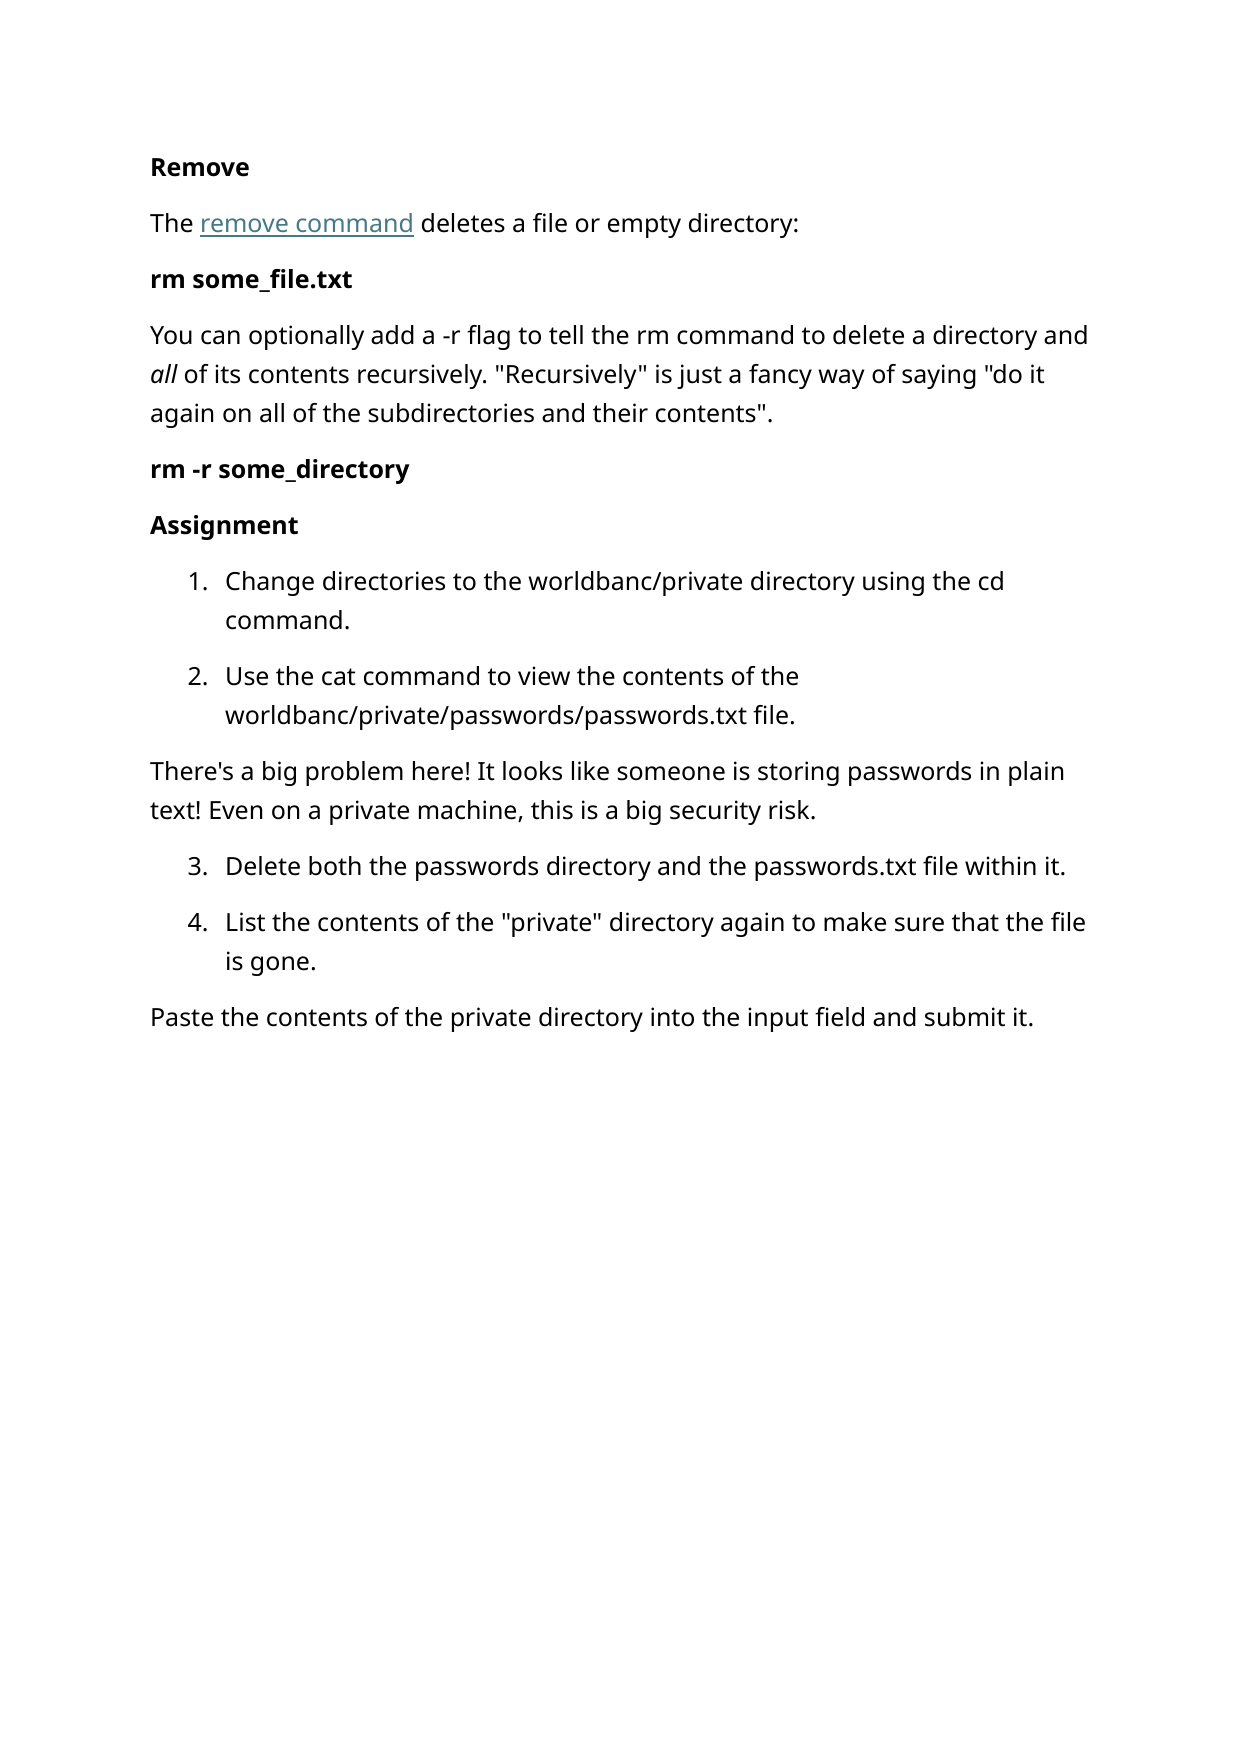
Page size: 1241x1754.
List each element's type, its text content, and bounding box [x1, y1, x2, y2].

text There's a big problem here! It looks like someone is storing passwords in plain text! Even on a private machine, this is a big security risk. [150, 753, 1090, 827]
list Use the cat command to view the contents of the worldbanc/private/passwords/passwords.txt file. [187, 658, 1090, 732]
list Change directories to the worldbanc/private directory using the cd command. [187, 563, 1090, 637]
text Paste the contents of the private directory into the input field and submit it. [150, 999, 1090, 1033]
list Delete both the passwords directory and the passwords.txt file within it. [187, 848, 1090, 882]
text You can optionally add a -r flag to tell the rm command to delete a directory and all of its contents recursively. "Recursively" is just a fancy way of saying "do it again on all of the subdirectories and their contents". [150, 317, 1090, 430]
text rm -r some_directory [150, 452, 1090, 486]
text The remove command deletes a file or empty directory: [150, 206, 1090, 240]
text Remove [150, 150, 1090, 184]
text Assignment [150, 507, 1090, 542]
list List the contents of the "private" directory again to make sure that the file is gone. [187, 904, 1090, 977]
text rm some_file.txt [150, 262, 1090, 296]
